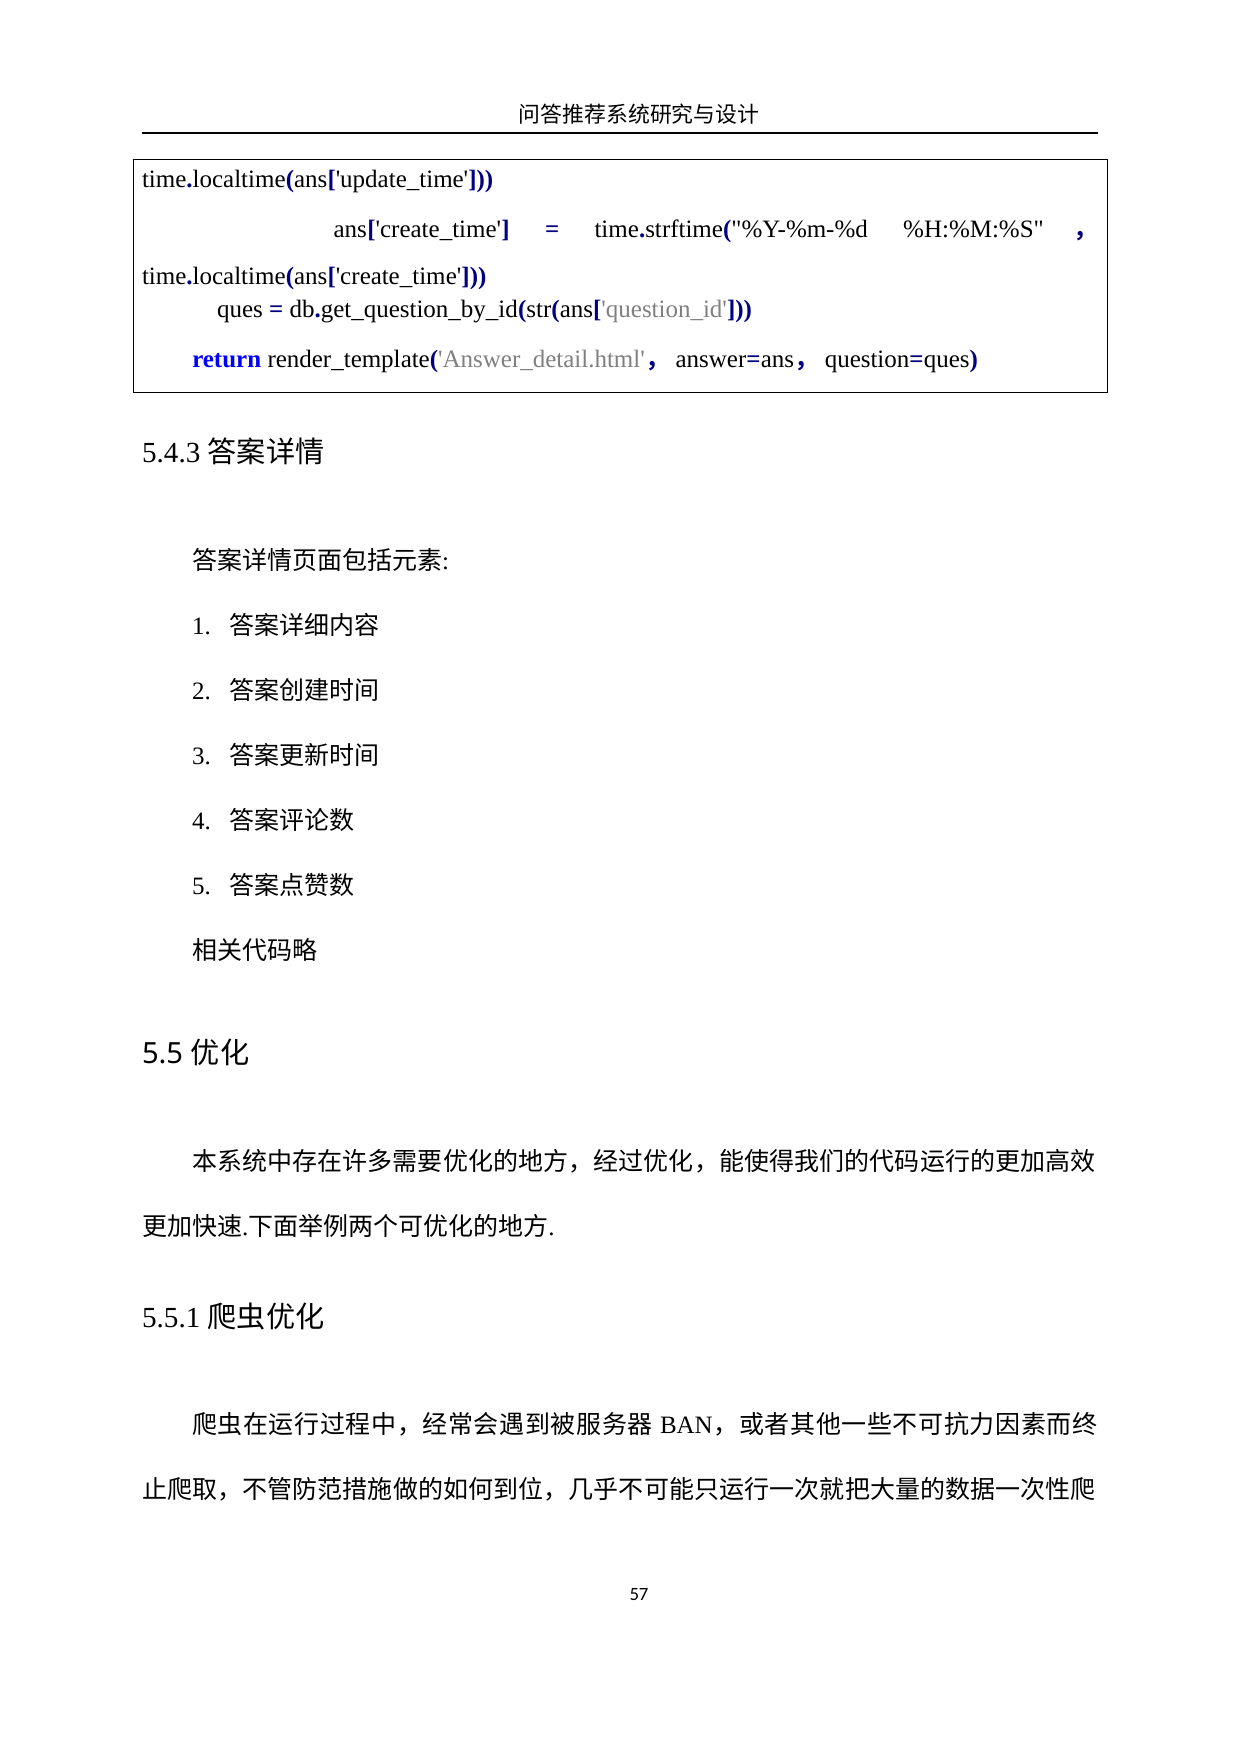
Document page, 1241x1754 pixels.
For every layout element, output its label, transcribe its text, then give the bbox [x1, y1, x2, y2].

list 答案创建时间 [192, 656, 1098, 721]
list 答案点赞数 [192, 851, 1098, 916]
list 答案详细内容 [192, 591, 1098, 656]
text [134, 160, 1107, 194]
text 答案详情页面包括元素: [142, 526, 1098, 591]
subtitle 5.4.3 答案详情 [142, 418, 1098, 483]
text ques = db.get_question_by_id(str(ans['question_id'])) [142, 292, 1098, 321]
subtitle 5.5.1 爬虫优化 [142, 1282, 1098, 1347]
list 答案更新时间 [192, 721, 1098, 786]
text 本系统中存在许多需要优化的地方，经过优化，能使得我们的代码运行的更加高效更加快速.下面举例两个可优化的地方. [142, 1127, 1098, 1257]
list 答案评论数 [192, 786, 1098, 851]
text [142, 1390, 1098, 1520]
text return render_template('Answer_detail.html'， answer=ans， question=ques) [134, 321, 1107, 392]
text 相关代码略 [142, 916, 1098, 981]
subtitle 5.5 优化 [142, 1018, 1098, 1083]
text ans['create_time'] = time.strftime("%Y-%m-%d %H:%M:%S"， time.localtime(ans['create_time'])) [142, 194, 1098, 292]
